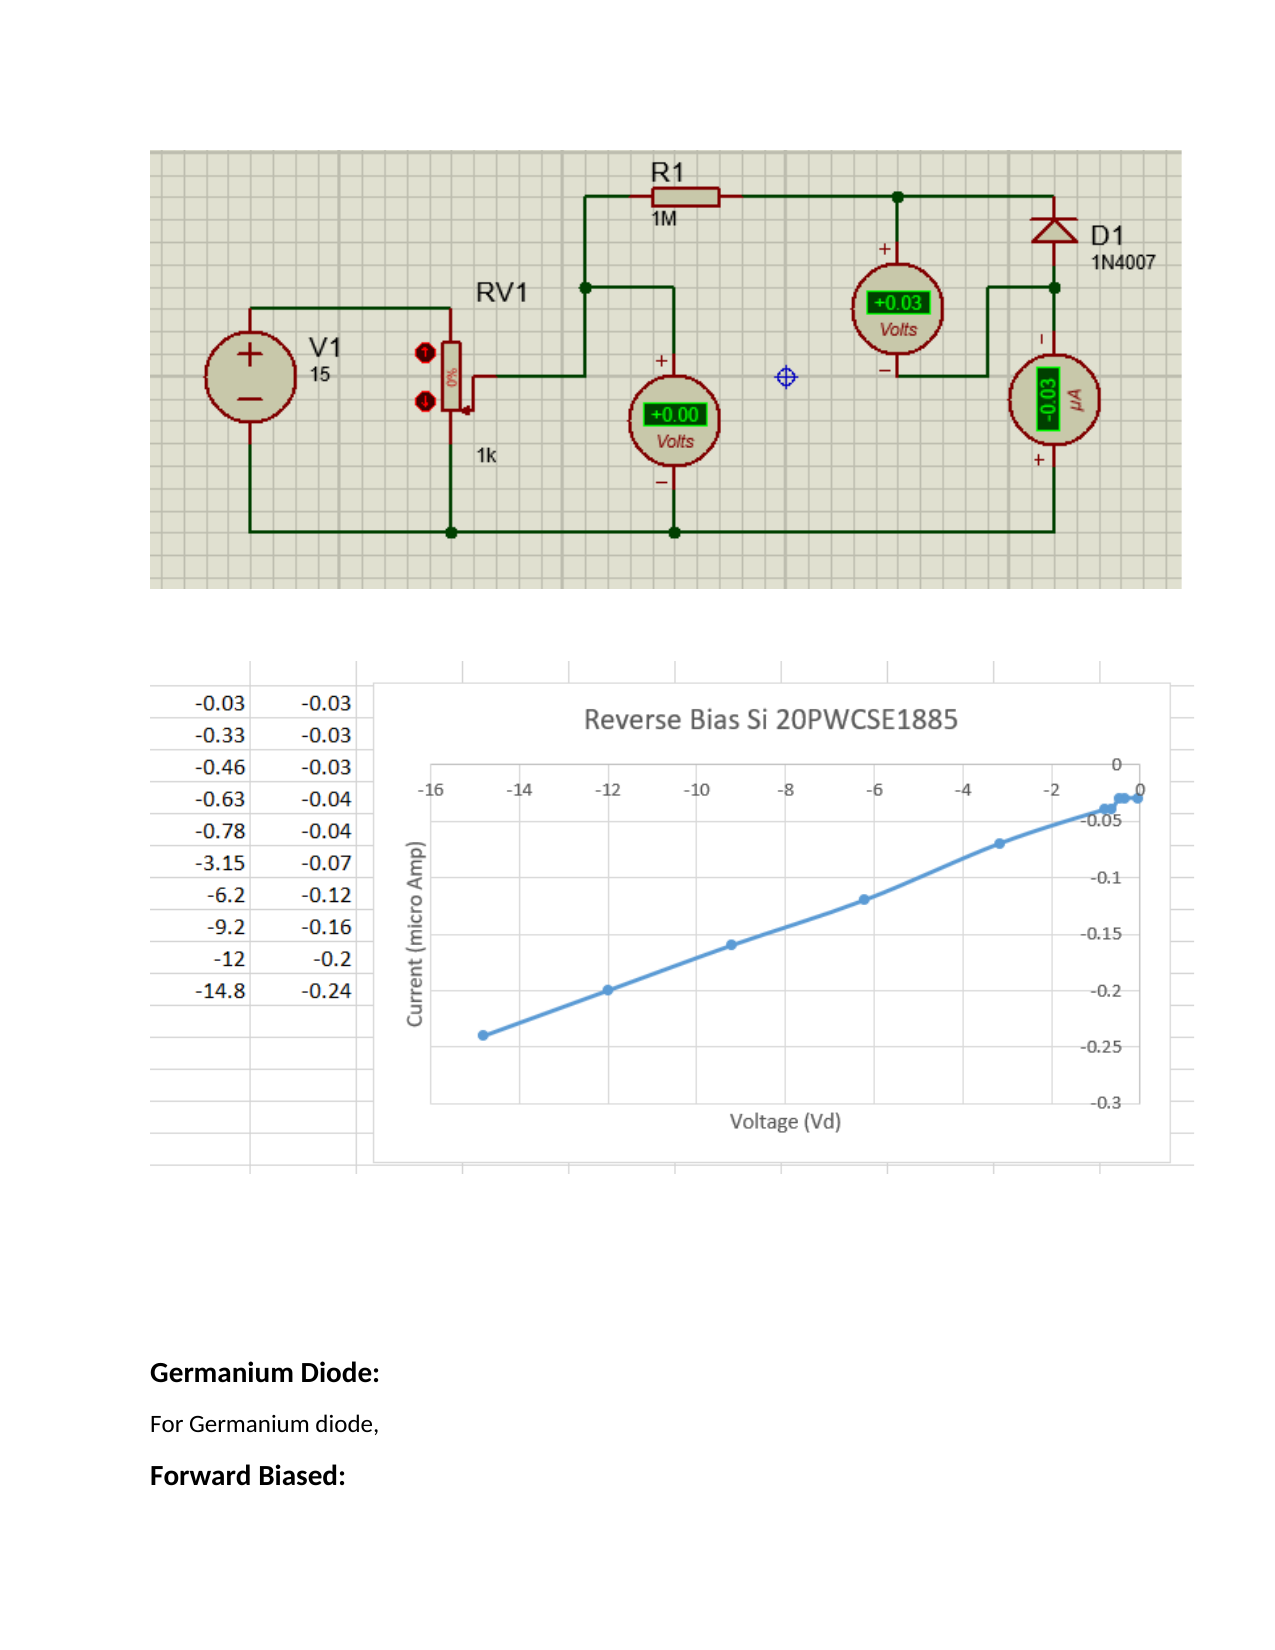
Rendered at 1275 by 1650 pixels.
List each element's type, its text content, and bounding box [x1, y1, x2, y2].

picture [150, 661, 1195, 1174]
text Germanium Diode: [150, 1354, 1125, 1390]
text Forward Biased: [150, 1457, 1125, 1492]
text For Germanium diode, [150, 1408, 1125, 1439]
picture [150, 150, 1182, 589]
